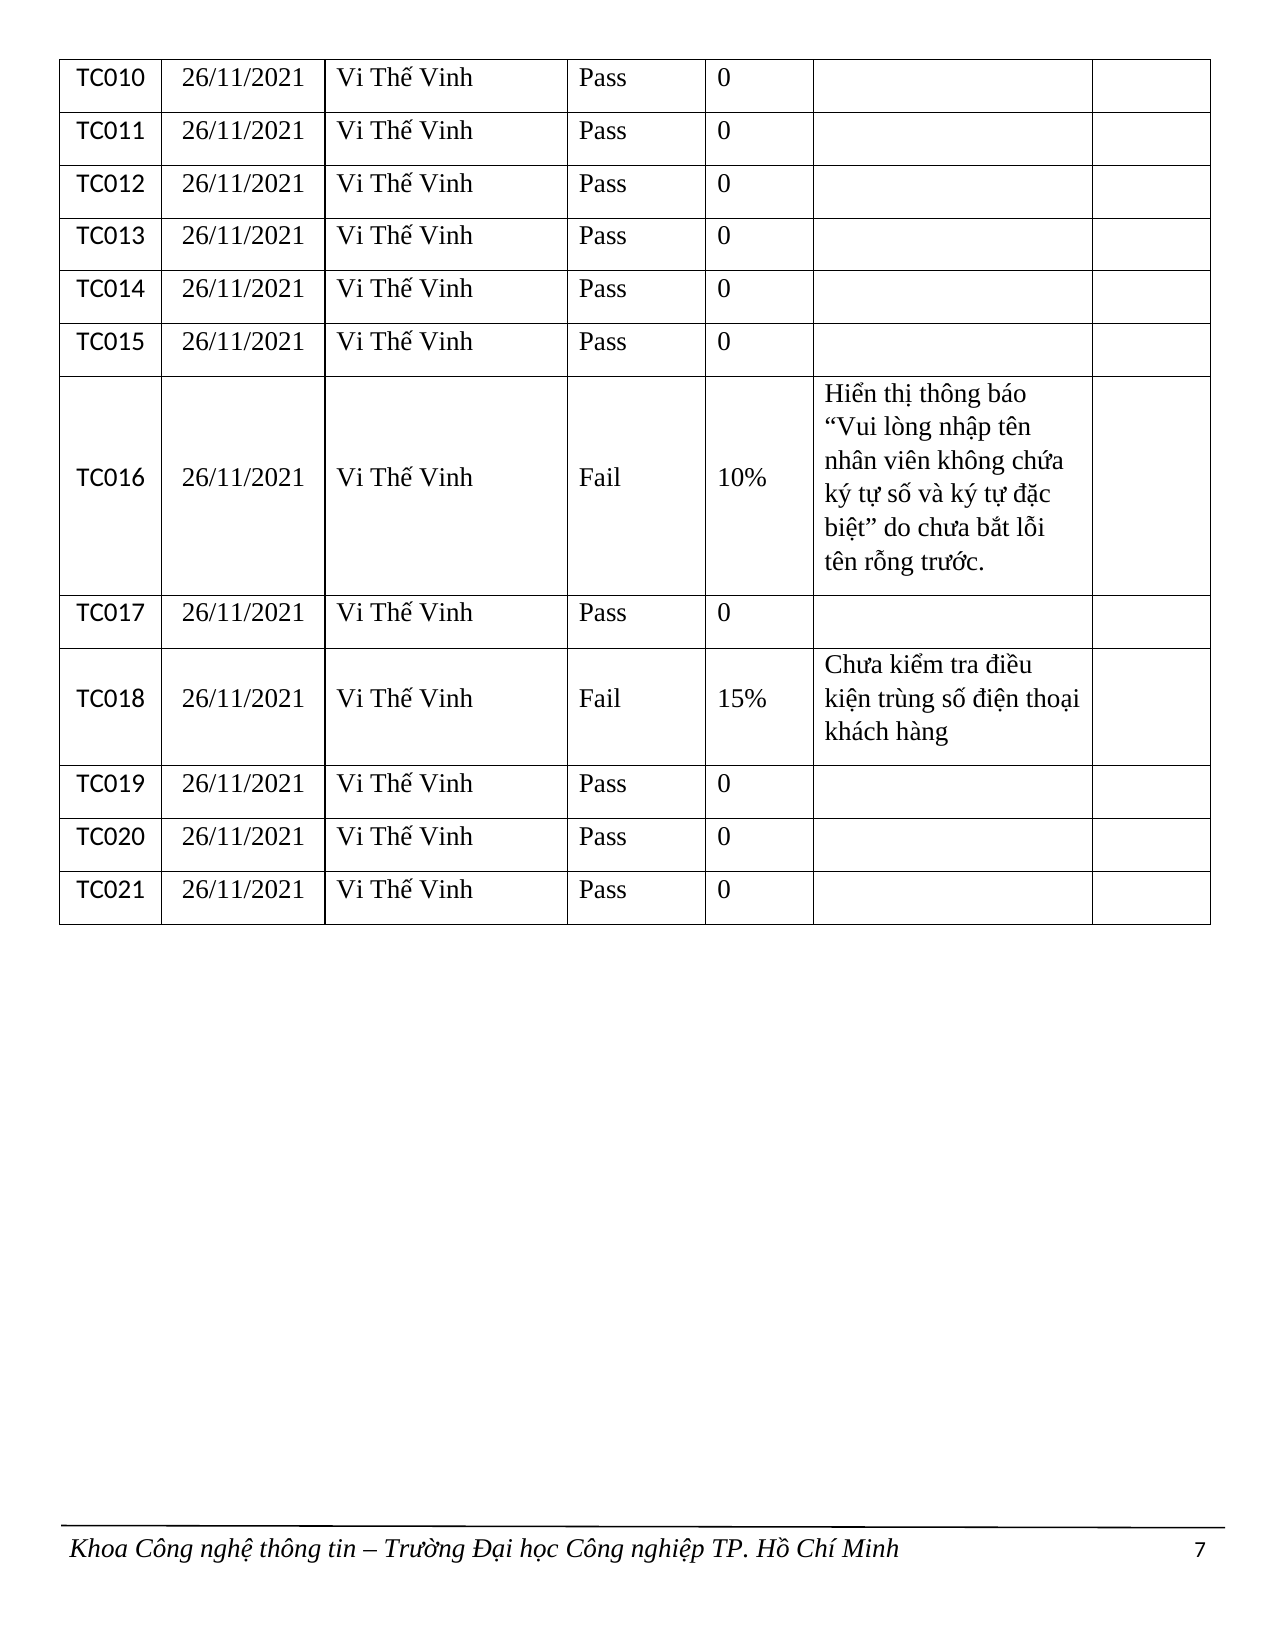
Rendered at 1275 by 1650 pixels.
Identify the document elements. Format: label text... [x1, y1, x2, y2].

table_cell Pass [568, 60, 705, 112]
table_cell 26/11/2021 [162, 324, 324, 376]
table_cell 10% [706, 377, 813, 594]
table_cell TC015 [60, 324, 161, 376]
table_cell Vi Thế Vinh [326, 872, 567, 924]
table_cell 26/11/2021 [162, 377, 324, 594]
table_cell [1093, 596, 1210, 647]
table_cell Vi Thế Vinh [326, 219, 567, 270]
table_cell TC013 [60, 219, 161, 270]
table_cell 26/11/2021 [162, 219, 324, 270]
table_cell 0 [706, 819, 813, 871]
table_cell Pass [568, 819, 705, 871]
table_cell [814, 113, 1092, 165]
table_cell [1093, 324, 1210, 376]
table_cell 26/11/2021 [162, 113, 324, 165]
table_cell Vi Thế Vinh [326, 60, 567, 112]
table_cell 0 [706, 324, 813, 376]
table_cell [814, 219, 1092, 270]
table_cell 0 [706, 596, 813, 647]
table_cell Vi Thế Vinh [326, 377, 567, 594]
table_cell Pass [568, 872, 705, 924]
table_cell 0 [706, 166, 813, 217]
table_cell Pass [568, 324, 705, 376]
table_cell TC021 [60, 872, 161, 924]
table_cell 0 [706, 60, 813, 112]
table_cell 0 [706, 113, 813, 165]
table_cell [1093, 872, 1210, 924]
table_cell [1093, 60, 1210, 112]
table_cell [814, 819, 1092, 871]
table_cell [1093, 377, 1210, 594]
table_cell [814, 271, 1092, 323]
table_cell Chưa kiểm tra điều kiện trùng số điện thoại khách hàng [814, 649, 1092, 765]
table_cell 0 [706, 766, 813, 818]
table_cell [814, 166, 1092, 217]
table_cell 26/11/2021 [162, 271, 324, 323]
table_cell [814, 766, 1092, 818]
table_cell Pass [568, 596, 705, 647]
table_cell [1093, 649, 1210, 765]
table_cell Hiển thị thông báo “Vui lòng nhập tên nhân viên không chứa ký tự số và ký tự đặc biệt” do chưa bắt lỗi tên rỗng trước. [814, 377, 1092, 594]
table_cell TC017 [60, 596, 161, 647]
table_cell Pass [568, 271, 705, 323]
table_cell 26/11/2021 [162, 872, 324, 924]
table_cell 26/11/2021 [162, 166, 324, 217]
table_cell Pass [568, 166, 705, 217]
table_cell Vi Thế Vinh [326, 596, 567, 647]
table_cell [1093, 166, 1210, 217]
table_cell 0 [706, 271, 813, 323]
table_cell 26/11/2021 [162, 649, 324, 765]
table_cell Vi Thế Vinh [326, 324, 567, 376]
table_cell 0 [706, 872, 813, 924]
table_cell TC011 [60, 113, 161, 165]
table_cell Pass [568, 219, 705, 270]
table_cell Pass [568, 766, 705, 818]
table_cell TC020 [60, 819, 161, 871]
table_cell TC012 [60, 166, 161, 217]
table_cell [814, 60, 1092, 112]
table_cell 0 [706, 219, 813, 270]
table_cell Fail [568, 377, 705, 594]
table_cell 15% [706, 649, 813, 765]
table_cell [1093, 113, 1210, 165]
table_cell Vi Thế Vinh [326, 819, 567, 871]
table_cell 26/11/2021 [162, 819, 324, 871]
table_cell TC018 [60, 649, 161, 765]
table_cell Fail [568, 649, 705, 765]
table_cell Vi Thế Vinh [326, 113, 567, 165]
table_cell [814, 596, 1092, 647]
table_cell 26/11/2021 [162, 60, 324, 112]
table_cell 26/11/2021 [162, 596, 324, 647]
table_cell TC010 [60, 60, 161, 112]
table_cell Vi Thế Vinh [326, 271, 567, 323]
table_cell [1093, 766, 1210, 818]
table_cell 26/11/2021 [162, 766, 324, 818]
table_cell Pass [568, 113, 705, 165]
table_cell [1093, 819, 1210, 871]
table_cell TC016 [60, 377, 161, 594]
table_cell [1093, 271, 1210, 323]
table_cell Vi Thế Vinh [326, 649, 567, 765]
table_cell TC014 [60, 271, 161, 323]
table_cell [814, 324, 1092, 376]
table_cell Vi Thế Vinh [326, 166, 567, 217]
table_cell Vi Thế Vinh [326, 766, 567, 818]
table_cell TC019 [60, 766, 161, 818]
table_cell [814, 872, 1092, 924]
table_cell [1093, 219, 1210, 270]
